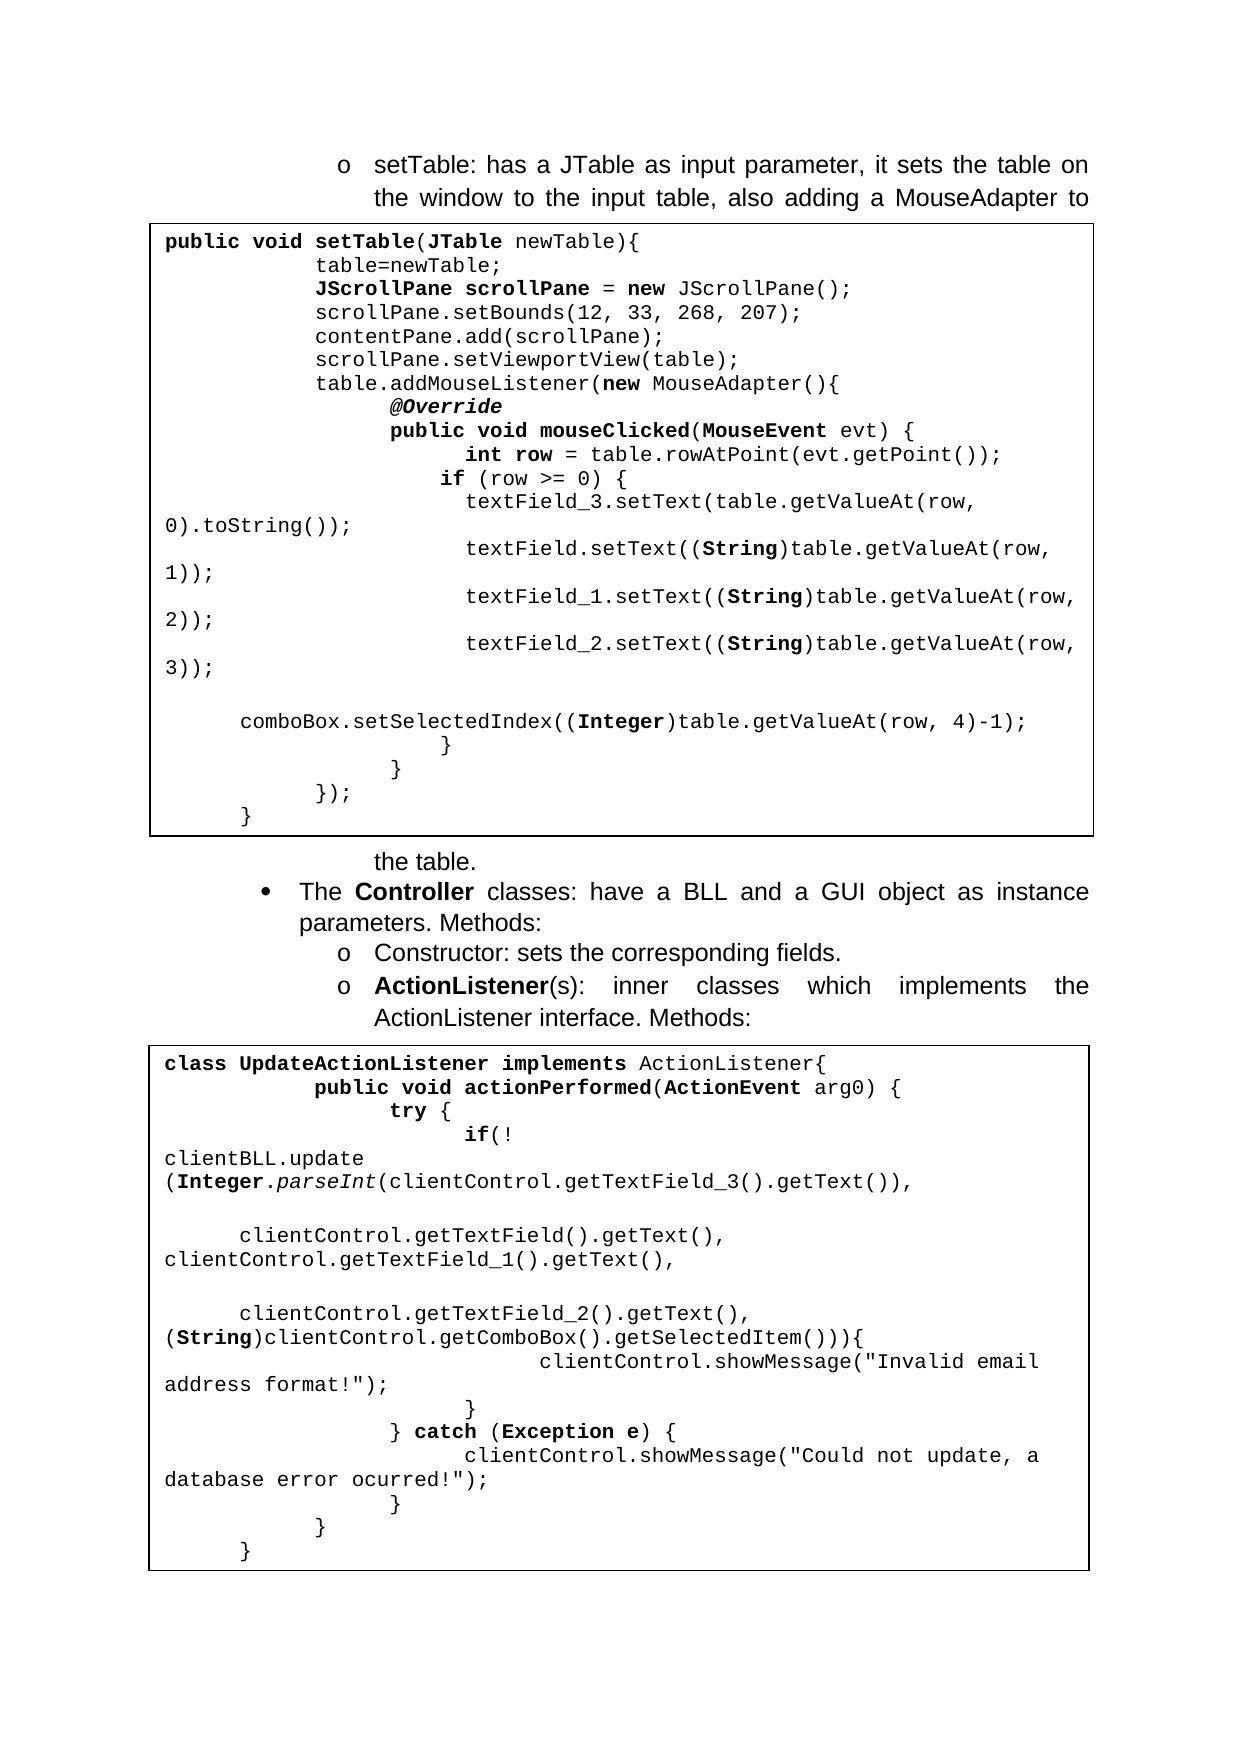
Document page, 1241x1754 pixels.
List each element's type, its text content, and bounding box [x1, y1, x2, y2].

list Constructor: sets the corresponding fields. [336, 938, 1090, 969]
list The Controller classes: have a BLL and a GUI object as instance parameters. Methods: [261, 877, 1090, 936]
list setTable: has a JTable as input parameter, it sets the table on the window to the input table, also adding a MouseAdapter to the table. [336, 837, 1090, 876]
list setTable: has a JTable as input parameter, it sets the table on the window to the input table, also adding a MouseAdapter to the table. [336, 150, 1090, 223]
list ActionListener(s): inner classes which implements the ActionListener interface. Methods: [336, 971, 1090, 1032]
